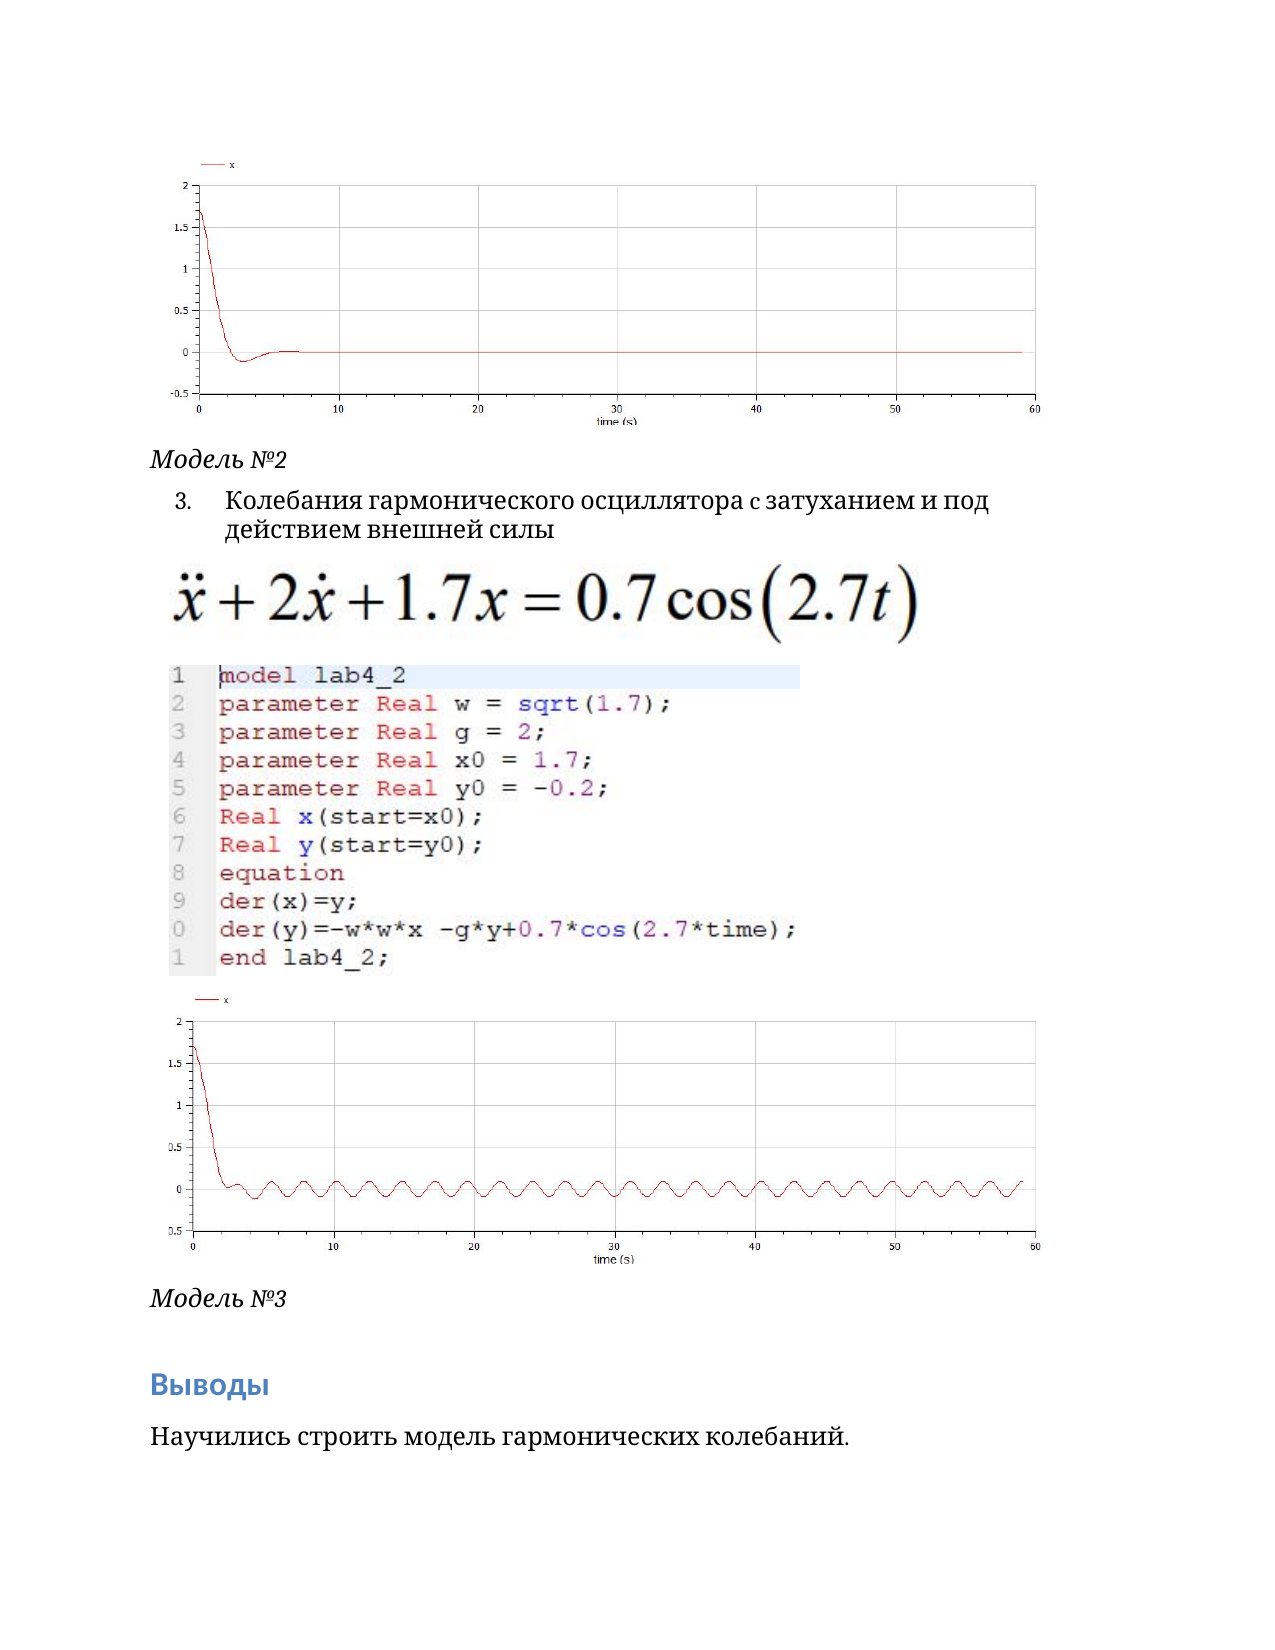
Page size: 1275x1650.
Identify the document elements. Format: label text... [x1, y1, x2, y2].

list Колебания гармонического осциллятора c затуханием и под действием внешней силы [175, 487, 1125, 544]
picture [168, 563, 922, 647]
picture [168, 665, 800, 976]
subtitle Выводы [150, 1363, 1125, 1404]
text Научились строить модель гармонических колебаний. [150, 1423, 1125, 1452]
picture [168, 150, 1044, 425]
text Модель №3 [150, 1284, 1125, 1313]
text Модель №2 [150, 446, 1125, 474]
picture [168, 994, 1044, 1264]
